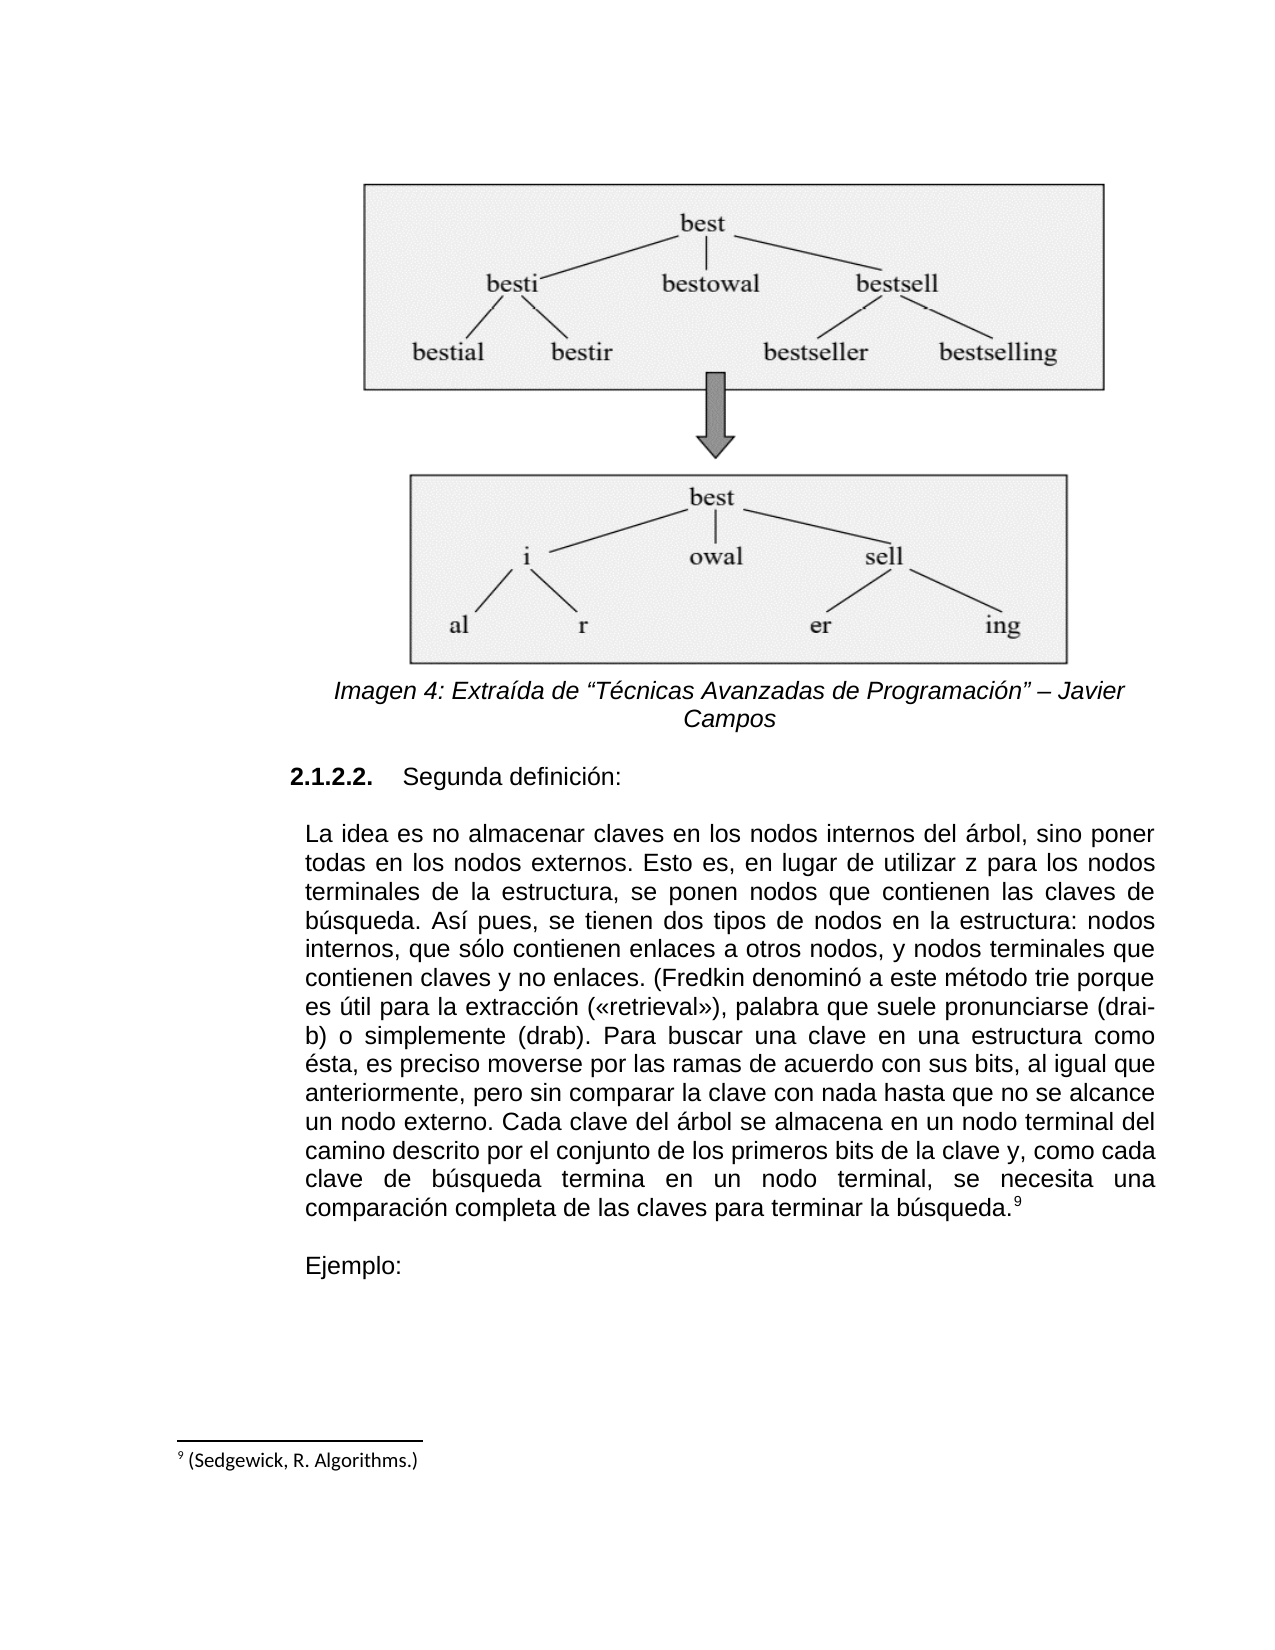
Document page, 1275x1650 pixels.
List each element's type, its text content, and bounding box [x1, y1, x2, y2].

list La idea es no almacenar claves en los nodos internos del árbol, sino poner todas en los nodos externos. Esto es, en lugar de utilizar z para los nodos terminales de la estructura, se ponen nodos que contienen las claves de búsqueda. Así pues, se tienen dos tipos de nodos en la estructura: nodos internos, que sólo contienen enlaces a otros nodos, y nodos terminales que contienen claves y no enlaces. (Fredkin denominó a este método trie porque es útil para la extracción («retrieval»), palabra que suele pronunciarse (drai-b) o simplemente (drab). Para buscar una clave en una estructura como ésta, es preciso moverse por las ramas de acuerdo con sus bits, al igual que anteriormente, pero sin comparar la clave con nada hasta que no se alcance un nodo externo. Cada clave del árbol se almacena en un nodo terminal del camino descrito por el conjunto de los primeros bits de la clave y, como cada clave de búsqueda termina en un nodo terminal, se necesita una comparación completa de las claves para terminar la búsqueda. [305, 819, 1157, 1222]
list Imagen 4: Extraída de “Técnicas Avanzadas de Programación” – Javier Campos [305, 676, 1157, 733]
picture [352, 177, 1110, 676]
list Ejemplo: [305, 1251, 1157, 1279]
list Segunda definición: [290, 762, 1157, 791]
